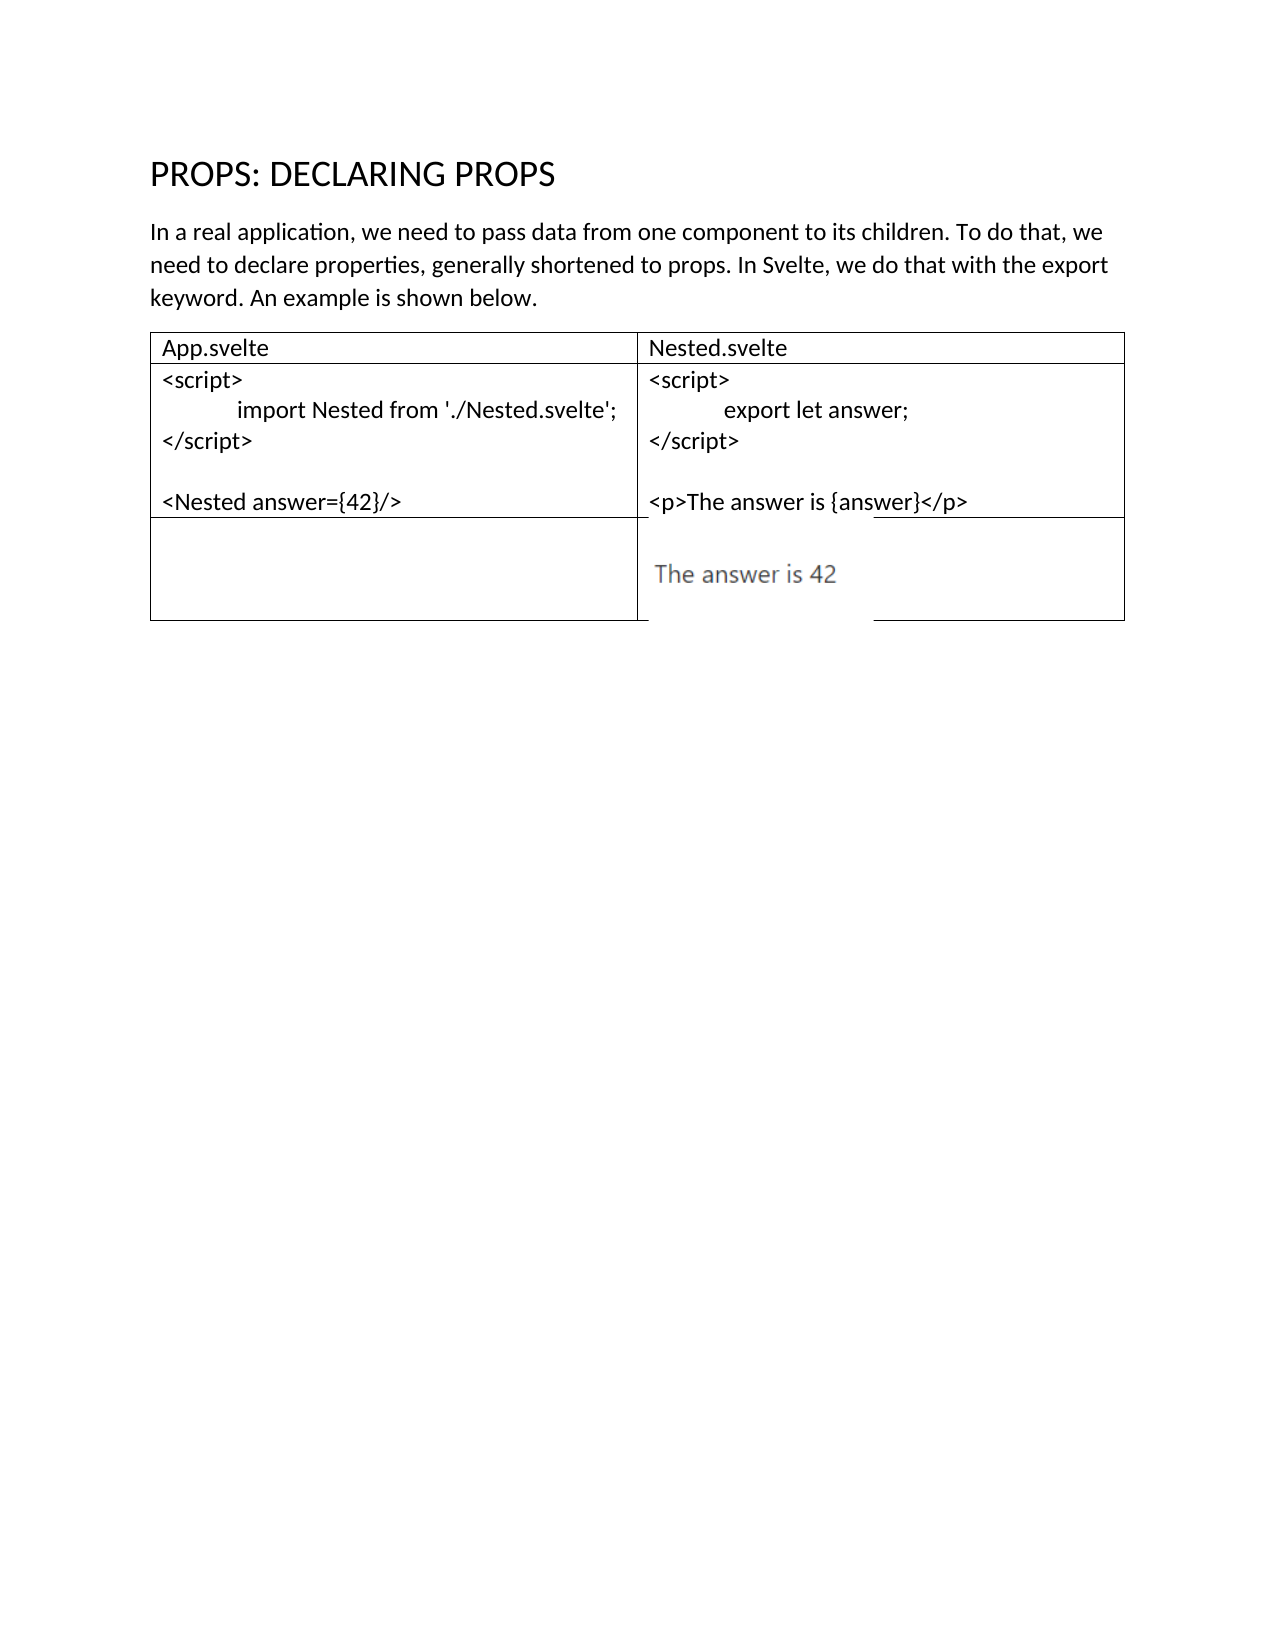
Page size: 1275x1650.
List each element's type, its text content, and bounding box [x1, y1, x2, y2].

table_header Nested.svelte [638, 333, 1124, 363]
table_header App.svelte [151, 333, 637, 363]
table_cell <script> import Nested from './Nested.svelte'; </script> <Nested answer={42}/> [151, 364, 637, 517]
table_cell [638, 518, 648, 620]
table_cell [151, 518, 637, 620]
table_cell [874, 518, 1124, 620]
table_cell <script> export let answer; </script> <p>The answer is {answer}</p> [638, 364, 1124, 517]
picture [648, 517, 874, 621]
text In a real application, we need to pass data from one component to its children. To do that, we need to declare properties, generally shortened to props. In Svelte, we do that with the export keyword. An example is shown below. [150, 216, 1125, 312]
text PROPS: DECLARING PROPS [150, 150, 1125, 196]
